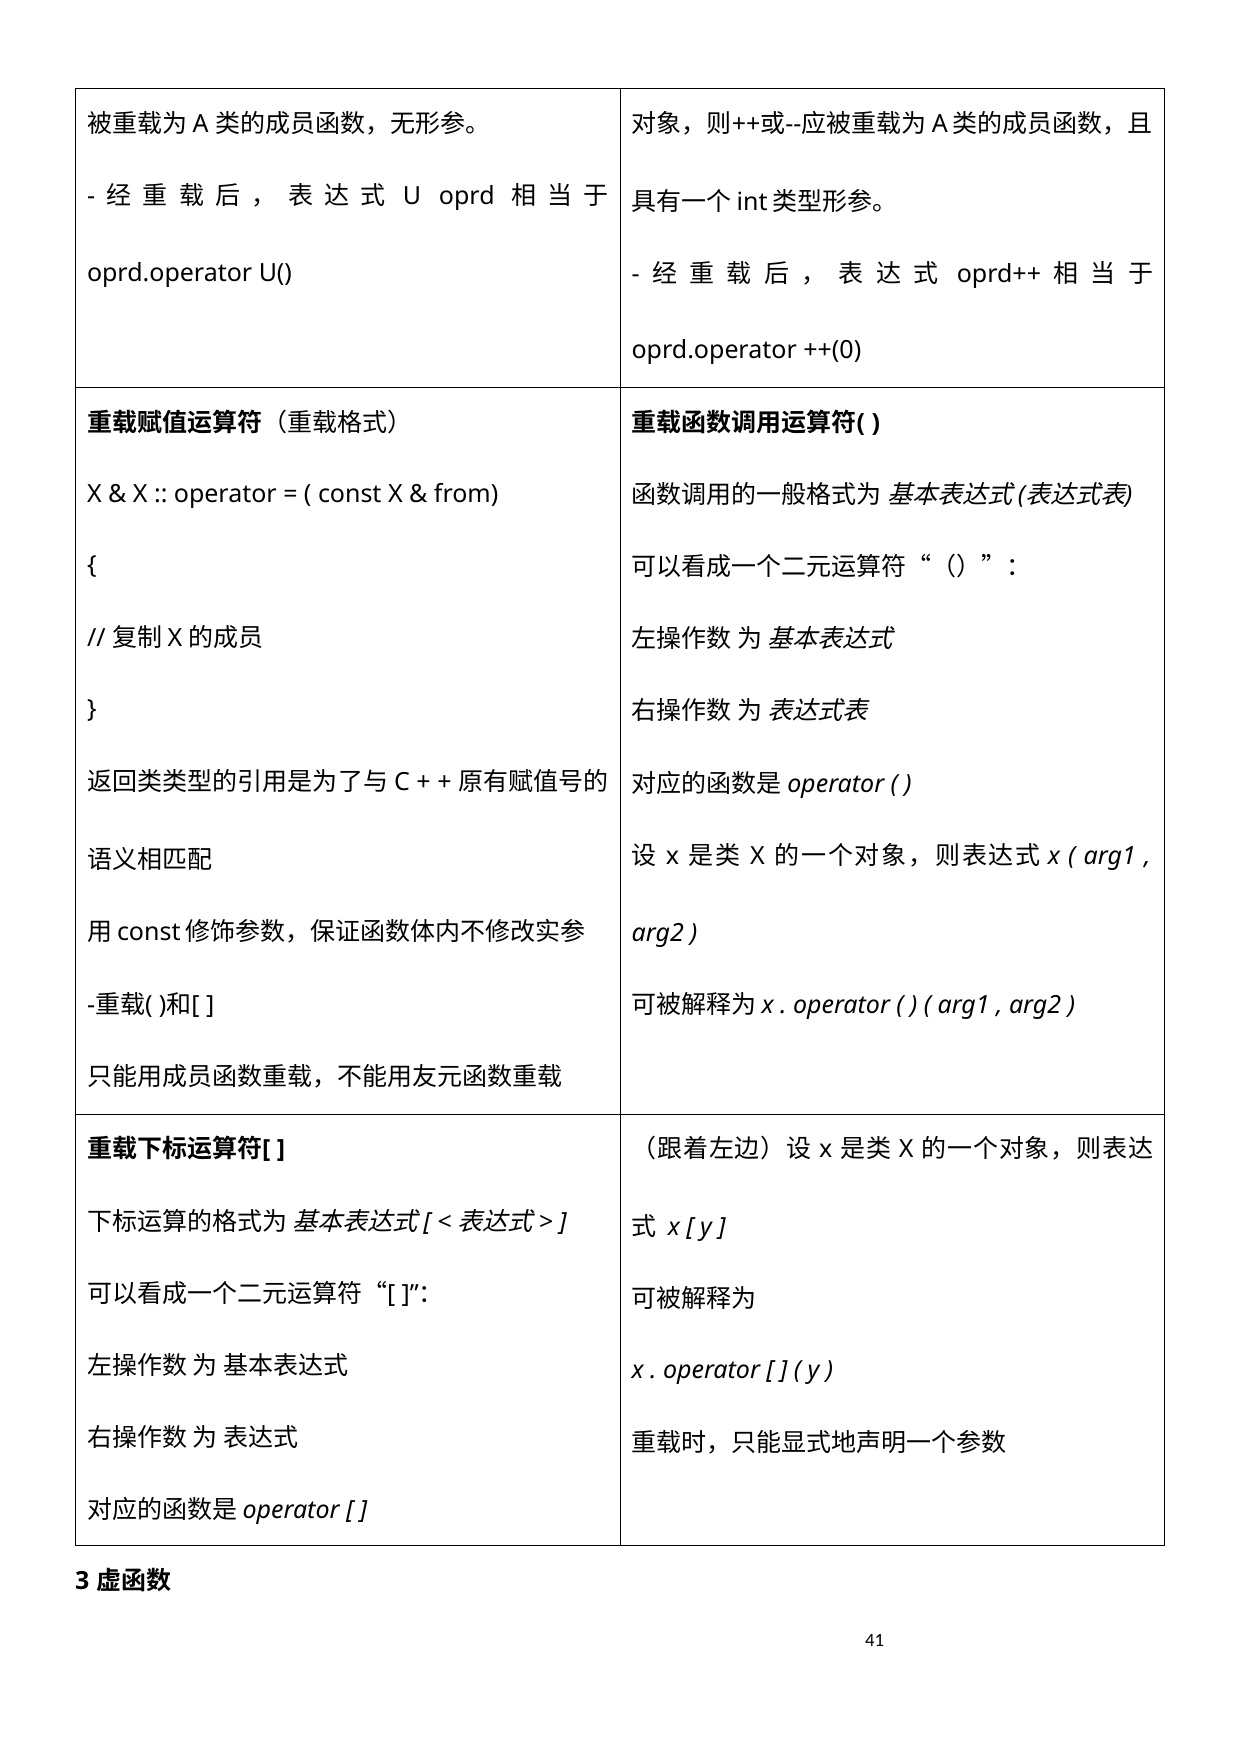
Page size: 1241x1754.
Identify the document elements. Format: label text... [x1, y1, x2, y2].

table_cell 重载函数调用运算符( ) 函数调用的一般格式为 基本表达式 (表达式表) 可以看成一个二元运算符“（）”： 左操作数 为 基本表达式 右操作数 为 表达式表 对应的函数是 operator ( ) 设 x 是类 X 的一个对象，则表达式x ( arg1 , arg2 ) 可被解释为x . operator ( ) ( arg1 , arg2 ) [621, 388, 1164, 1113]
table_cell 重载赋值运算符（重载格式） X & X :: operator = ( const X & from) { // 复制 X 的成员 } 返回类类型的引用是为了与 C + + 原有赋值号的语义相匹配 用const修饰参数，保证函数体内不修改实参 -重载( )和[ ] 只能用成员函数重载，不能用友元函数重载 [76, 388, 620, 1113]
table_cell （跟着左边）设 x 是类 X 的一个对象，则表达式 x [ y ] 可被解释为 x . operator [ ] ( y ) 重载时，只能显式地声明一个参数 [621, 1115, 1164, 1545]
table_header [76, 89, 620, 387]
text 3 虚函数 [75, 1546, 1165, 1611]
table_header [621, 89, 1164, 387]
table_cell 重载下标运算符[ ] 下标运算的格式为 基本表达式 [ < 表达式 > ] 可以看成一个二元运算符“[ ]”： 左操作数 为 基本表达式 右操作数 为 表达式 对应的函数是 operator [ ] [76, 1115, 620, 1545]
